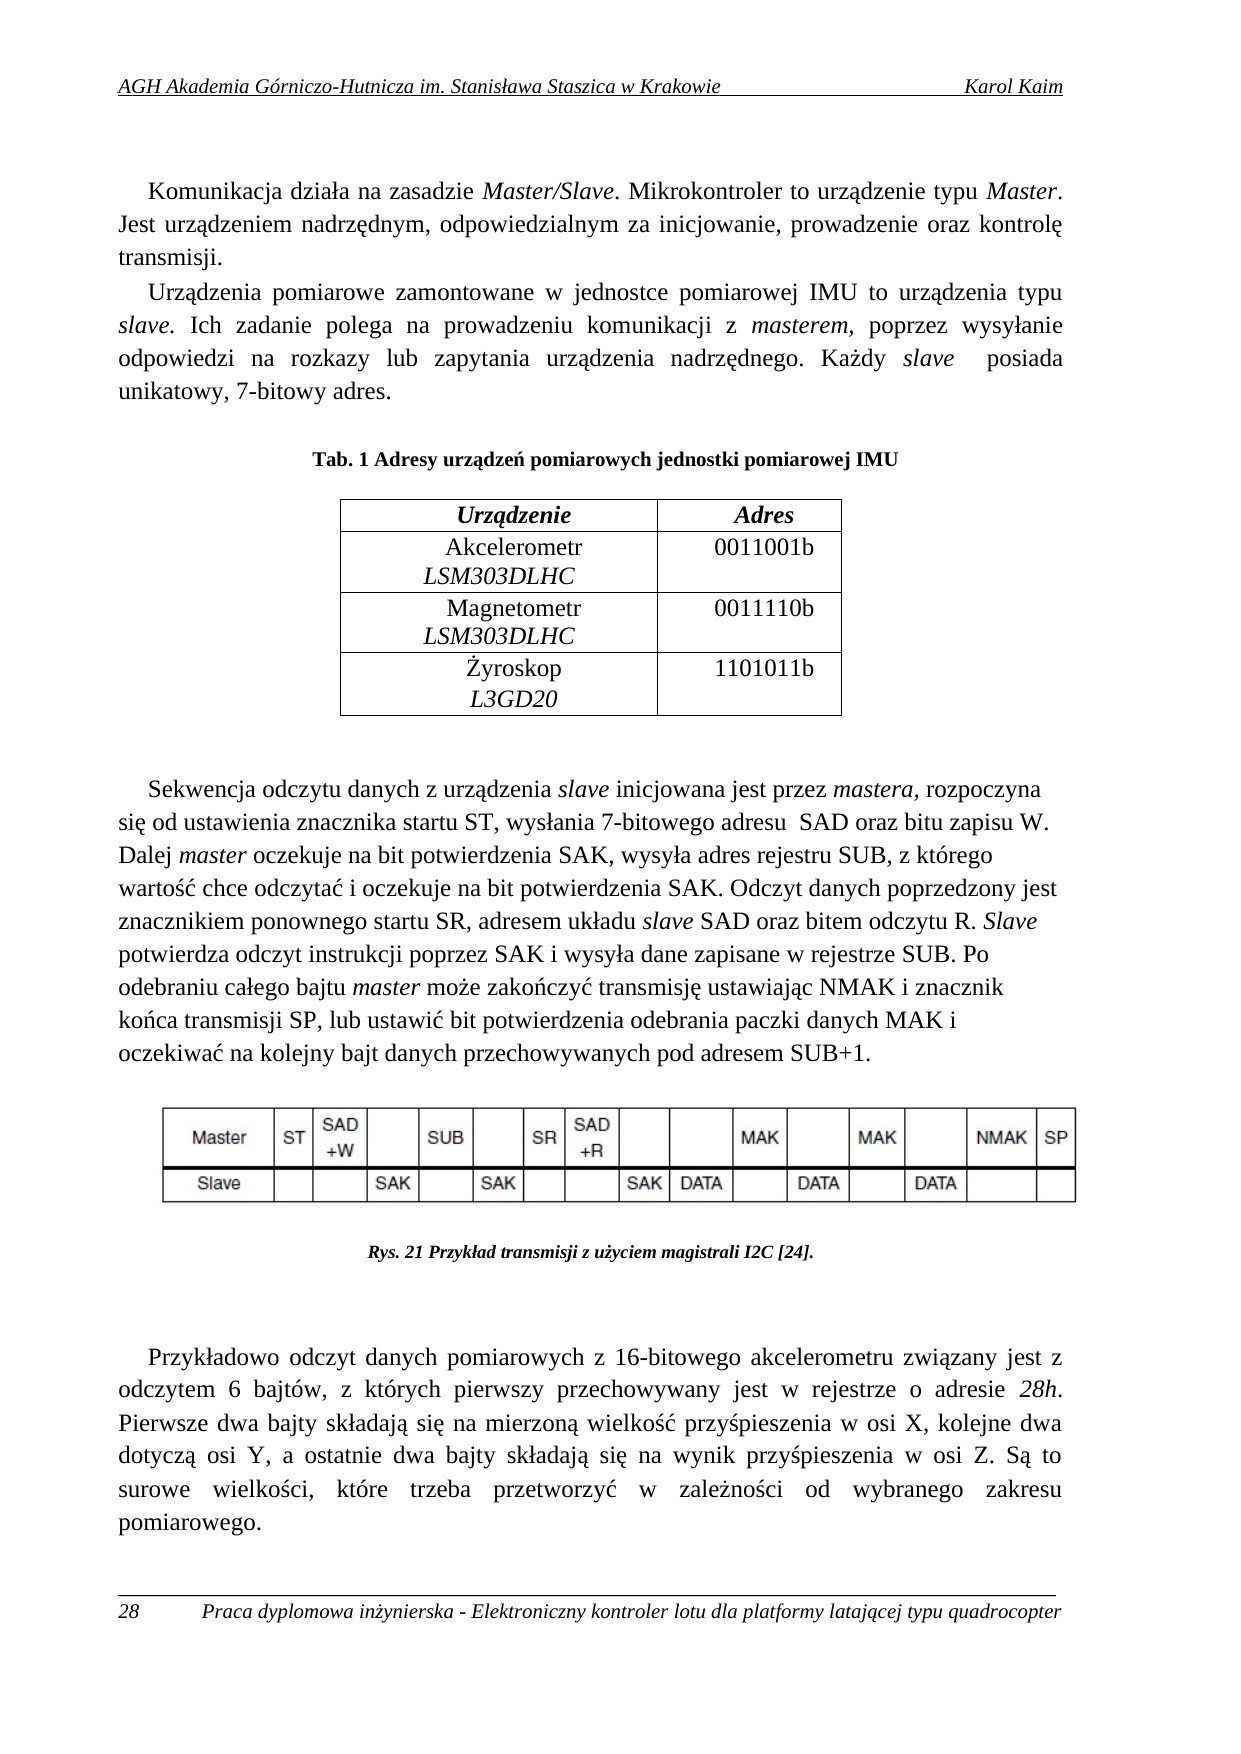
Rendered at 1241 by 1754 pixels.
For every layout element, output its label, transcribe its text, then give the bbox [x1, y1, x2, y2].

table_header Adres [658, 500, 841, 531]
text Przykładowo odczyt danych pomiarowych z 16-bitowego akcelerometru związany jest z odczytem 6 bajtów, z których pierwszy przechowywany jest w rejestrze o adresie 28h. Pierwsze dwa bajty składają się na mierzoną wielkość przyśpieszenia w osi X, kolejne dwa dotyczą osi Y, a ostatnie dwa bajty składają się na wynik przyśpieszenia w osi Z. Są to surowe wielkości, które trzeba przetworzyć w zależności od wybranego zakresu pomiarowego. [118, 1342, 1063, 1535]
table_cell 0011001b [658, 532, 841, 592]
table_cell 0011110b [658, 593, 841, 652]
table_cell Żyroskop L3GD20 [341, 653, 657, 715]
text Tab. 1 Adresy urządzeń pomiarowych jednostki pomiarowej IMU [118, 447, 1063, 471]
table_cell Akcelerometr LSM303DLHC [341, 532, 657, 592]
text Rys. 21 Przykład transmisji z użyciem magistrali I2C [24]. [118, 1241, 1063, 1263]
table_header Urządzenie [341, 500, 657, 531]
text Komunikacja działa na zasadzie Master/Slave. Mikrokontroler to urządzenie typu Master. Jest urządzeniem nadrzędnym, odpowiedzialnym za inicjowanie, prowadzenie oraz kontrolę transmisji. [118, 176, 1063, 271]
text Urządzenia pomiarowe zamontowane w jednostce pomiarowej IMU to urządzenia typu slave. Ich zadanie polega na prowadzeniu komunikacji z masterem, poprzez wysyłanie odpowiedzi na rozkazy lub zapytania urządzenia nadrzędnego. Każdy slave posiada unikatowy, 7-bitowy adres. [118, 277, 1063, 405]
picture [147, 1083, 1093, 1235]
table_cell 1101011b [658, 653, 841, 715]
text Sekwencja odczytu danych z urządzenia slave inicjowana jest przez mastera, rozpoczyna się od ustawienia znacznika startu ST, wysłania 7-bitowego adresu SAD oraz bitu zapisu W. Dalej master oczekuje na bit potwierdzenia SAK, wysyła adres rejestru SUB, z którego wartość chce odczytać i oczekuje na bit potwierdzenia SAK. Odczyt danych poprzedzony jest znacznikiem ponownego startu SR, adresem układu slave SAD oraz bitem odczytu R. Slave potwierdza odczyt instrukcji poprzez SAK i wysyła dane zapisane w rejestrze SUB. Po odebraniu całego bajtu master może zakończyć transmisję ustawiając NMAK i znacznik końca transmisji SP, lub ustawić bit potwierdzenia odebrania paczki danych MAK i oczekiwać na kolejny bajt danych przechowywanych pod adresem SUB+1. [118, 774, 1063, 1067]
table_cell Magnetometr LSM303DLHC [341, 593, 657, 652]
